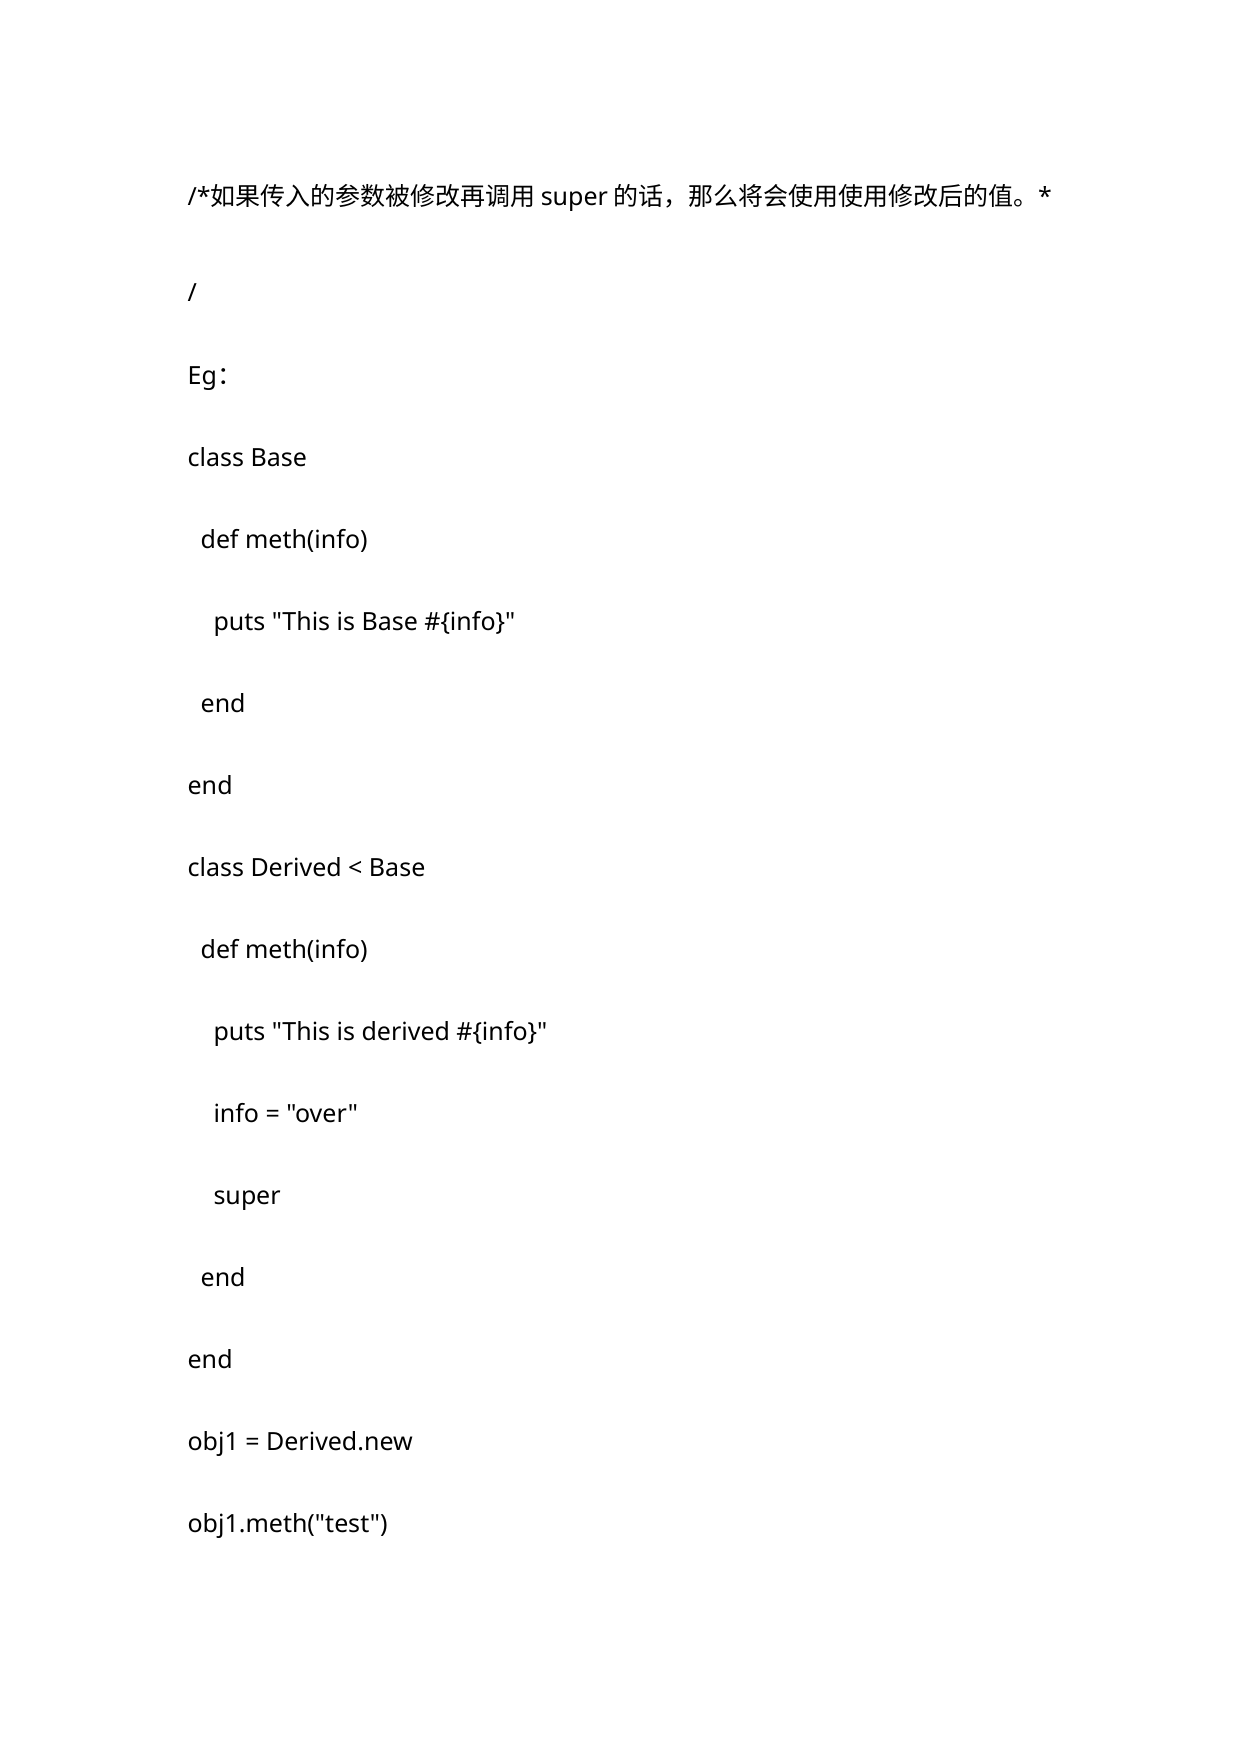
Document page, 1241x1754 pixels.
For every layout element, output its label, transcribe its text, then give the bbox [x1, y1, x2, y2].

text class Derived < Base [187, 834, 1053, 899]
text end [187, 752, 1053, 817]
text /*如果传入的参数被修改再调用super的话，那么将会使用使用修改后的值。*/ [187, 162, 1053, 324]
text Eg： [187, 341, 1053, 406]
text super [187, 1162, 1053, 1227]
text obj1 = Derived.new [187, 1408, 1053, 1473]
text end [187, 1244, 1053, 1309]
text def meth(info) [187, 916, 1053, 981]
text def meth(info) [187, 507, 1053, 572]
text end [187, 671, 1053, 736]
text info = "over" [187, 1080, 1053, 1145]
text puts "This is Base #{info}" [187, 588, 1053, 653]
text end [187, 1326, 1053, 1391]
text obj1.meth("test") [187, 1490, 1053, 1555]
text puts "This is derived #{info}" [187, 998, 1053, 1063]
text class Base [187, 424, 1053, 489]
